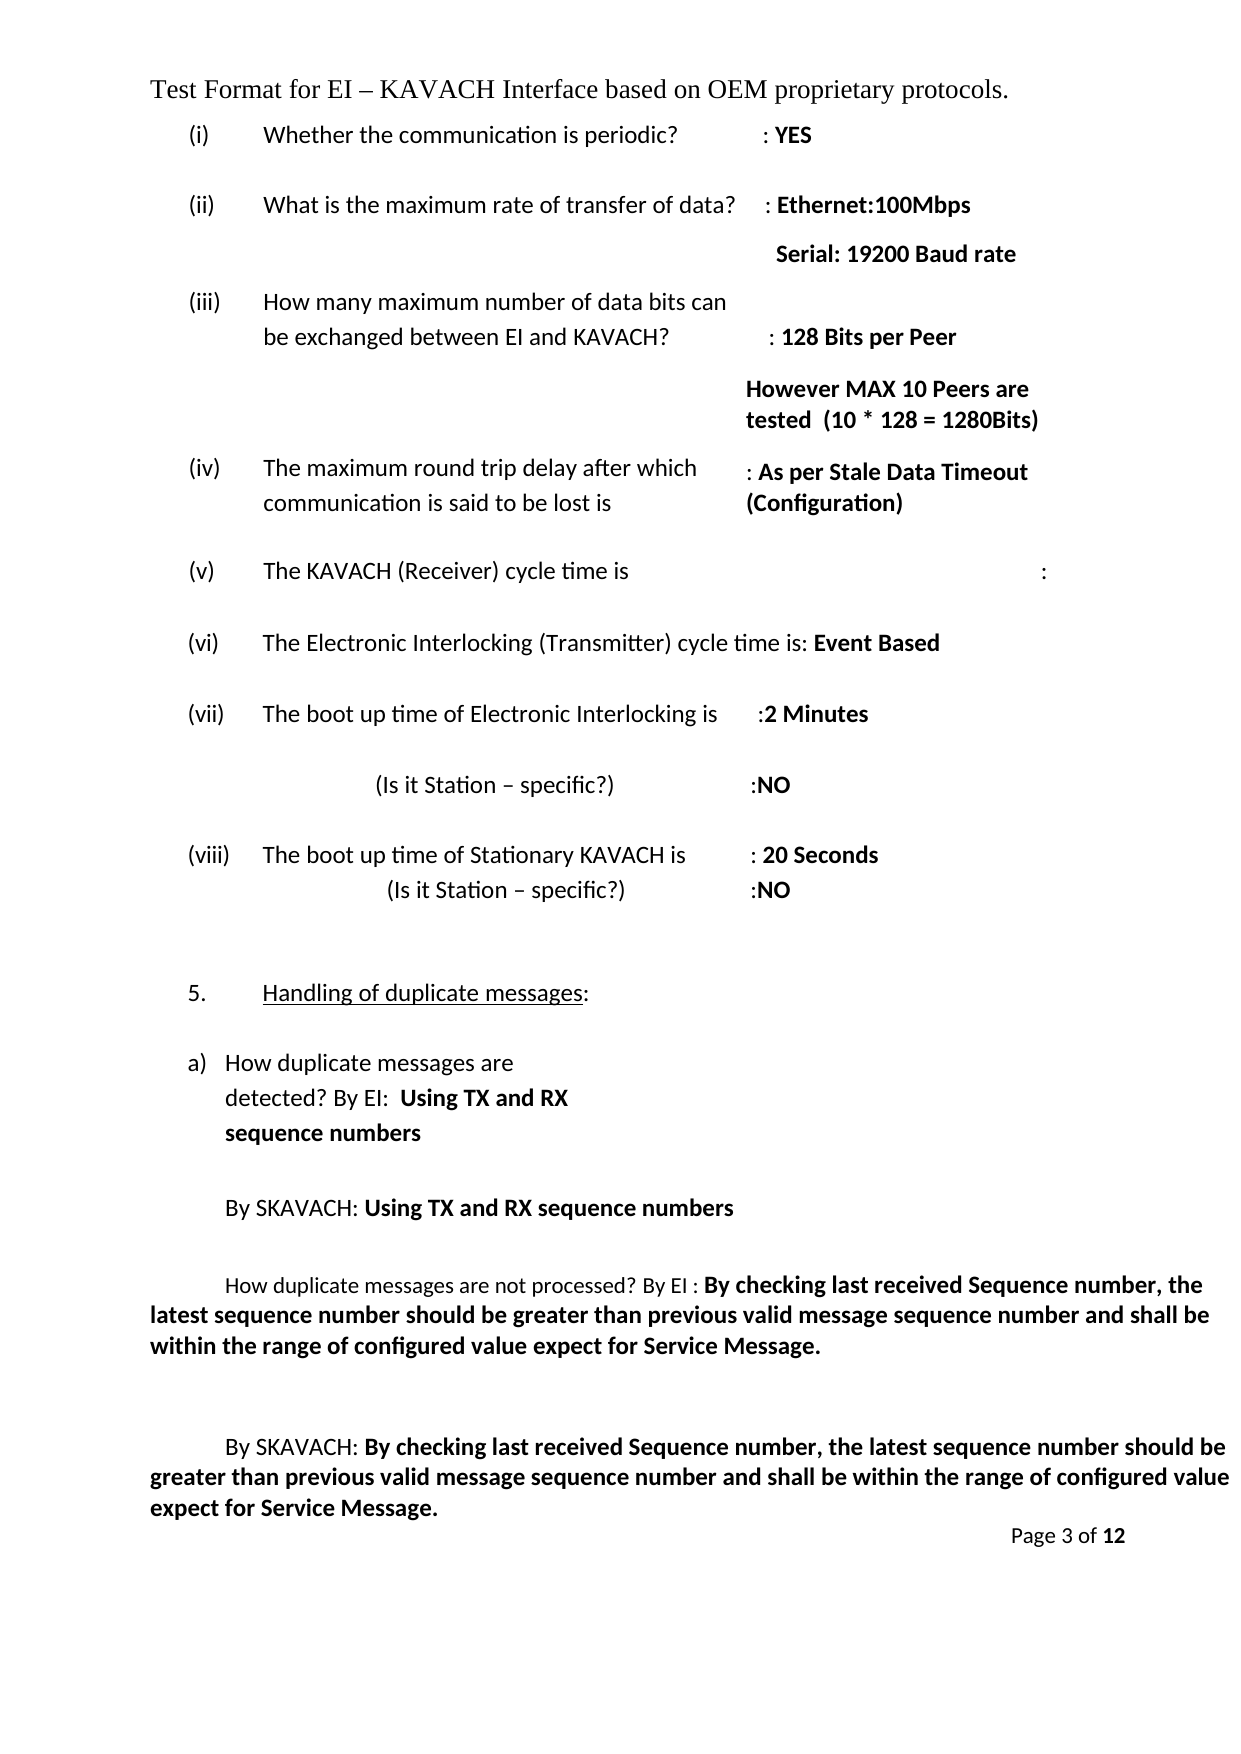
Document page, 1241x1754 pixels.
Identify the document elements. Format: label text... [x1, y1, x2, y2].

table_cell (ii) [183, 172, 242, 268]
table_cell How many maximum number of data bits can be exchanged between EI and KAVACH? [242, 268, 746, 434]
list The Electronic Interlocking (Transmitter) cycle time is: Event Based [187, 627, 1232, 658]
list (Is it Station – specific?) :NO [386, 874, 1057, 904]
list The boot up time of Stationary KAVACH is : 20 Seconds [187, 839, 1057, 869]
table_cell : Ethernet:100Mbps Serial: 19200 Baud rate [746, 172, 1052, 268]
table_cell The maximum round trip delay after which communication is said to be lost is [242, 435, 746, 540]
table_cell (i) [183, 102, 242, 172]
table_cell : As per Stale Data Timeout (Configuration) [746, 435, 1052, 540]
table_cell (v) [183, 540, 242, 587]
table_cell (iii) [183, 268, 242, 434]
text By SKAVACH: By checking last received Sequence number, the latest sequence number should be greater than previous valid message sequence number and shall be within the range of configured value expect for Service Message. [150, 1431, 1232, 1522]
list The boot up time of Electronic Interlocking is :2 Minutes [187, 698, 1058, 728]
list Handling of duplicate messages: [187, 977, 1232, 1008]
text By SKAVACH: Using TX and RX sequence numbers [225, 1192, 1232, 1223]
list How duplicate messages are detected? By EI: Using TX and RX sequence numbers [187, 1047, 588, 1148]
table_cell : 128 Bits per Peer However MAX 10 Peers are tested (10 * 128 = 1280Bits) [746, 268, 1052, 434]
table_cell (iv) [183, 435, 242, 540]
table_cell : YES [746, 102, 1052, 172]
table_cell : [746, 540, 1052, 587]
table_cell What is the maximum rate of transfer of data? [242, 172, 746, 268]
list (Is it Station – specific?) :NO [375, 769, 1058, 799]
text How duplicate messages are not processed? By EI : By checking last received Sequence number, the latest sequence number should be greater than previous valid message sequence number and shall be within the range of configured value expect for Service Message. [150, 1269, 1232, 1360]
table_cell Whether the communication is periodic? [242, 102, 746, 172]
table_cell The KAVACH (Receiver) cycle time is [242, 540, 746, 587]
